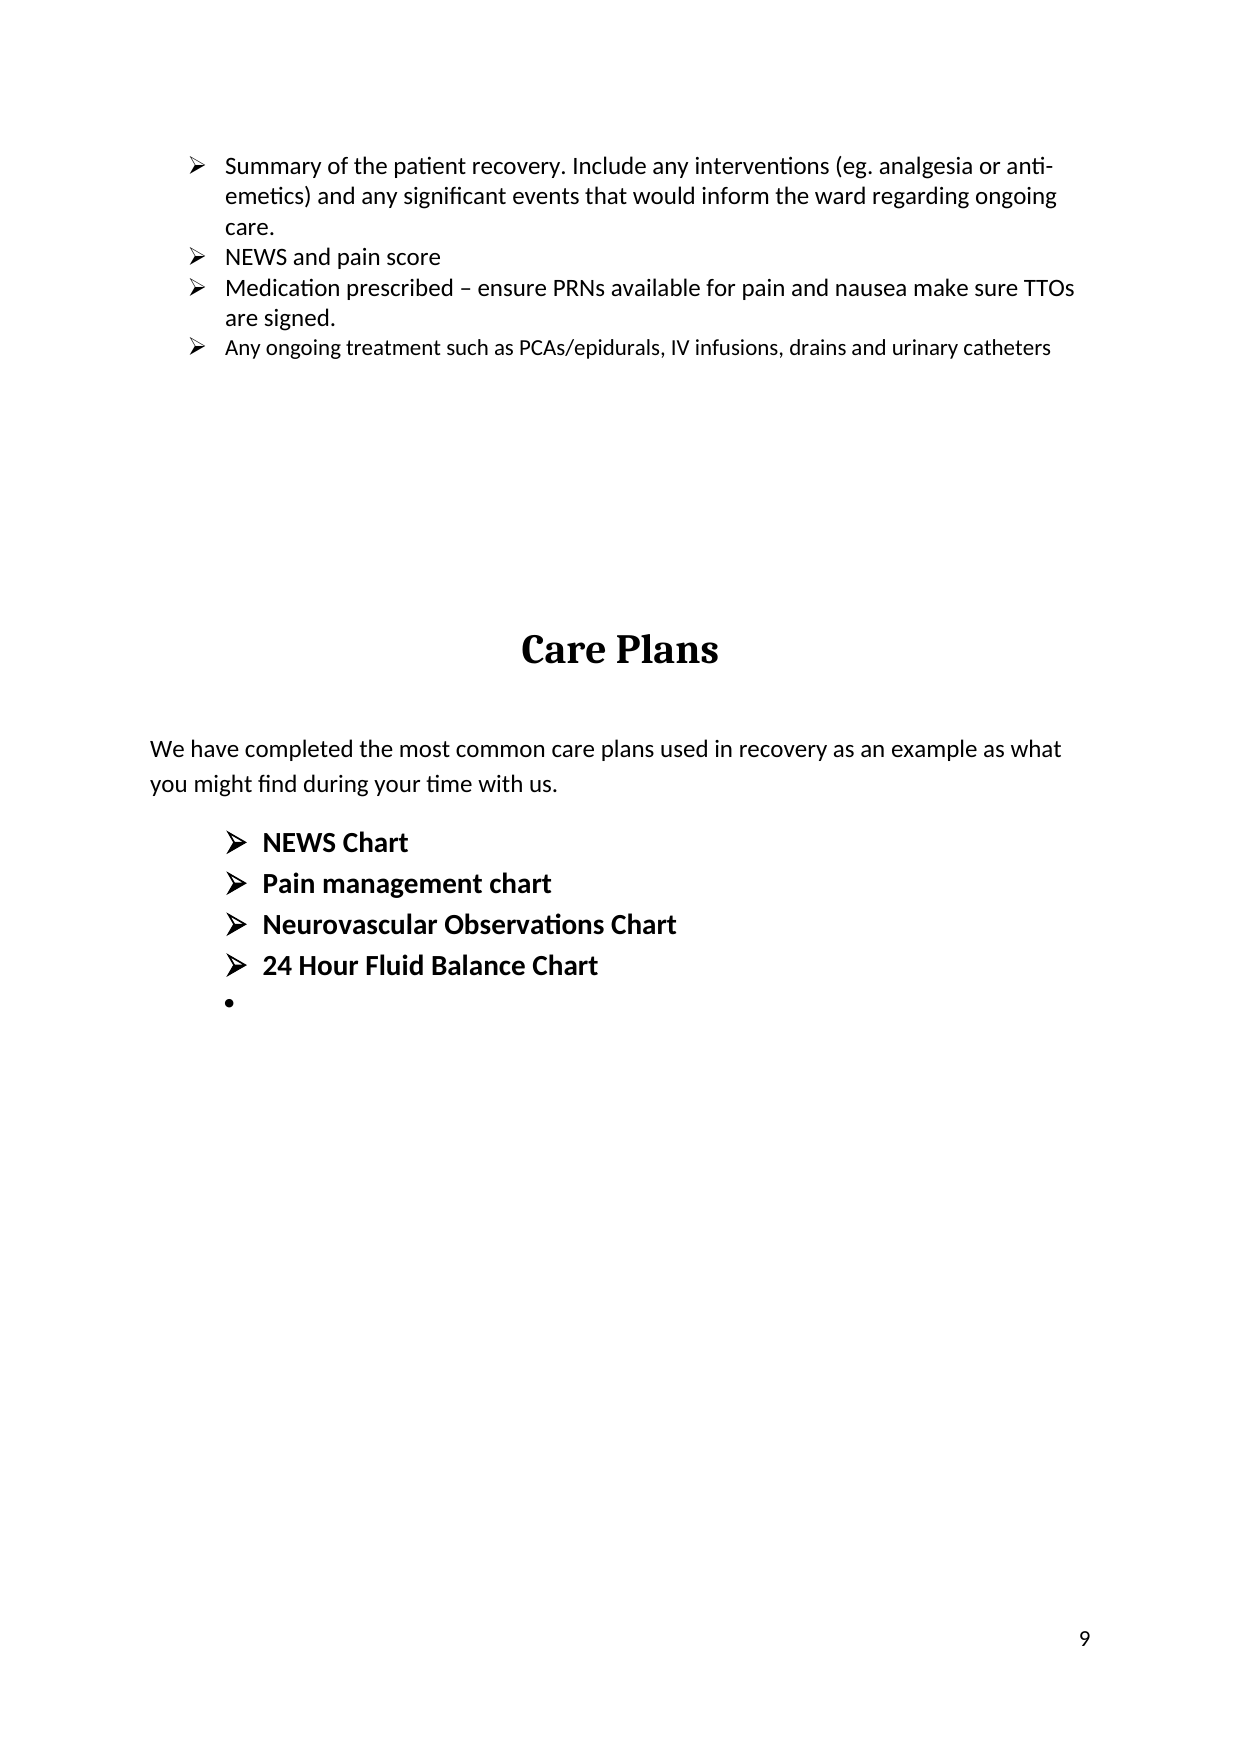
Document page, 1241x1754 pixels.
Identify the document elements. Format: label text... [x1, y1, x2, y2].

list Neurovascular Observations Chart [225, 906, 1090, 942]
list NEWS and pain score [187, 242, 1090, 272]
text We have completed the most common care plans used in recovery as an example as what you might find during your time with us. [150, 734, 1090, 799]
list 24 Hour Fluid Balance Chart [225, 947, 1090, 983]
list Summary of the patient recovery. Include any interventions (eg. analgesia or anti- emetics) and any significant events that would inform the ward regarding ongoing care. [187, 150, 1090, 242]
list Pain management chart [225, 865, 1090, 901]
list Medication prescribed – ensure PRNs available for pain and nausea make sure TTOs are signed. [187, 272, 1090, 333]
subtitle Care Plans [150, 626, 1090, 673]
list Any ongoing treatment such as PCAs/epidurals, IV infusions, drains and urinary catheters [187, 333, 1090, 361]
list NEWS Chart [225, 824, 1090, 860]
